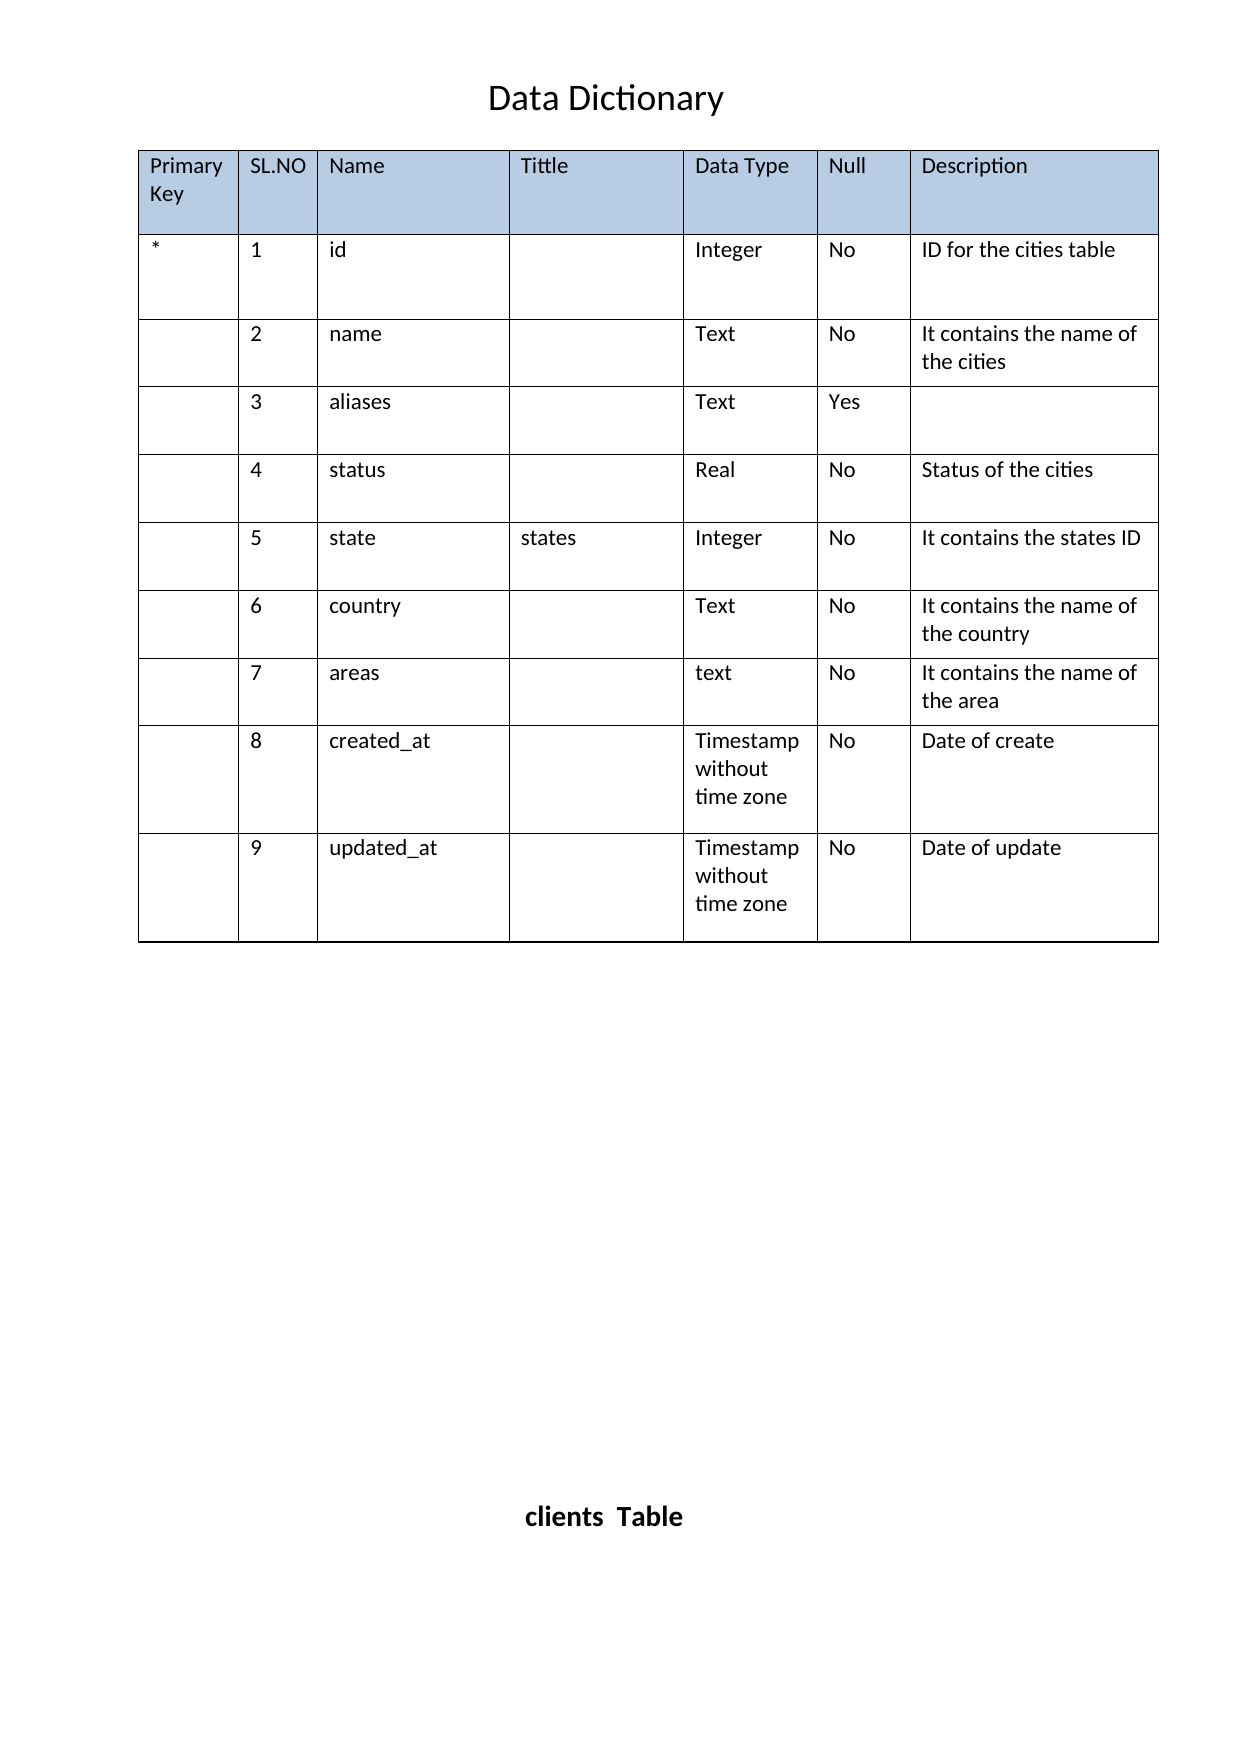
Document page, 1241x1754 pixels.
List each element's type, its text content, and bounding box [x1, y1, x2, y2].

table_cell country [318, 591, 509, 657]
table_cell [139, 591, 238, 657]
table_cell Timestamp without time zone [684, 834, 817, 941]
table_cell Text [684, 591, 817, 657]
table_cell No [818, 591, 910, 657]
table_cell [510, 455, 683, 522]
table_cell 7 [239, 659, 317, 725]
table_cell 2 [239, 320, 317, 386]
table_cell No [818, 235, 910, 318]
table_cell [510, 659, 683, 725]
table_cell 8 [239, 726, 317, 832]
table_header SL.NO [239, 151, 317, 234]
table_cell [139, 659, 238, 725]
table_cell 9 [239, 834, 317, 941]
table_cell Text [684, 320, 817, 386]
table_cell No [818, 659, 910, 725]
table_cell [510, 591, 683, 657]
table_cell text [684, 659, 817, 725]
table_cell 3 [239, 387, 317, 454]
table_cell No [818, 726, 910, 832]
table_cell [510, 387, 683, 454]
table_cell [139, 523, 238, 590]
table_header Tittle [510, 151, 683, 234]
table_cell No [818, 523, 910, 590]
table_cell [139, 455, 238, 522]
table_cell Status of the cities [911, 455, 1158, 522]
table_cell No [818, 320, 910, 386]
table_cell areas [318, 659, 509, 725]
table_cell Timestamp without time zone [684, 726, 817, 832]
table_cell 6 [239, 591, 317, 657]
table_cell aliases [318, 387, 509, 454]
table_cell It contains the name of the cities [911, 320, 1158, 386]
table_header Null [818, 151, 910, 234]
table_cell 4 [239, 455, 317, 522]
table_cell Integer [684, 235, 817, 318]
table_cell [139, 834, 238, 941]
table_cell Yes [818, 387, 910, 454]
table_cell It contains the states ID [911, 523, 1158, 590]
table_header Primary Key [139, 151, 238, 234]
table_cell updated_at [318, 834, 509, 941]
table_cell [510, 235, 683, 318]
table_cell Date of create [911, 726, 1158, 832]
table_cell [510, 834, 683, 941]
table_cell status [318, 455, 509, 522]
table_cell ID for the cities table [911, 235, 1158, 318]
table_cell * [139, 235, 238, 318]
table_cell states [510, 523, 683, 590]
table_header Name [318, 151, 509, 234]
table_cell name [318, 320, 509, 386]
table_cell No [818, 834, 910, 941]
table_cell state [318, 523, 509, 590]
table_cell [139, 320, 238, 386]
table_cell Date of update [911, 834, 1158, 941]
table_header Description [911, 151, 1158, 234]
table_cell 5 [239, 523, 317, 590]
table_cell Text [684, 387, 817, 454]
table_cell [510, 726, 683, 832]
table_cell 1 [239, 235, 317, 318]
table_cell It contains the name of the area [911, 659, 1158, 725]
table_cell No [818, 455, 910, 522]
table_cell created_at [318, 726, 509, 832]
table_header Data Type [684, 151, 817, 234]
table_cell Real [684, 455, 817, 522]
table_cell id [318, 235, 509, 318]
table_cell Integer [684, 523, 817, 590]
table_cell [139, 387, 238, 454]
table_cell [510, 320, 683, 386]
table_cell It contains the name of the country [911, 591, 1158, 657]
text clients Table [450, 1498, 1090, 1534]
table_cell [911, 387, 1158, 454]
table_cell [139, 726, 238, 832]
